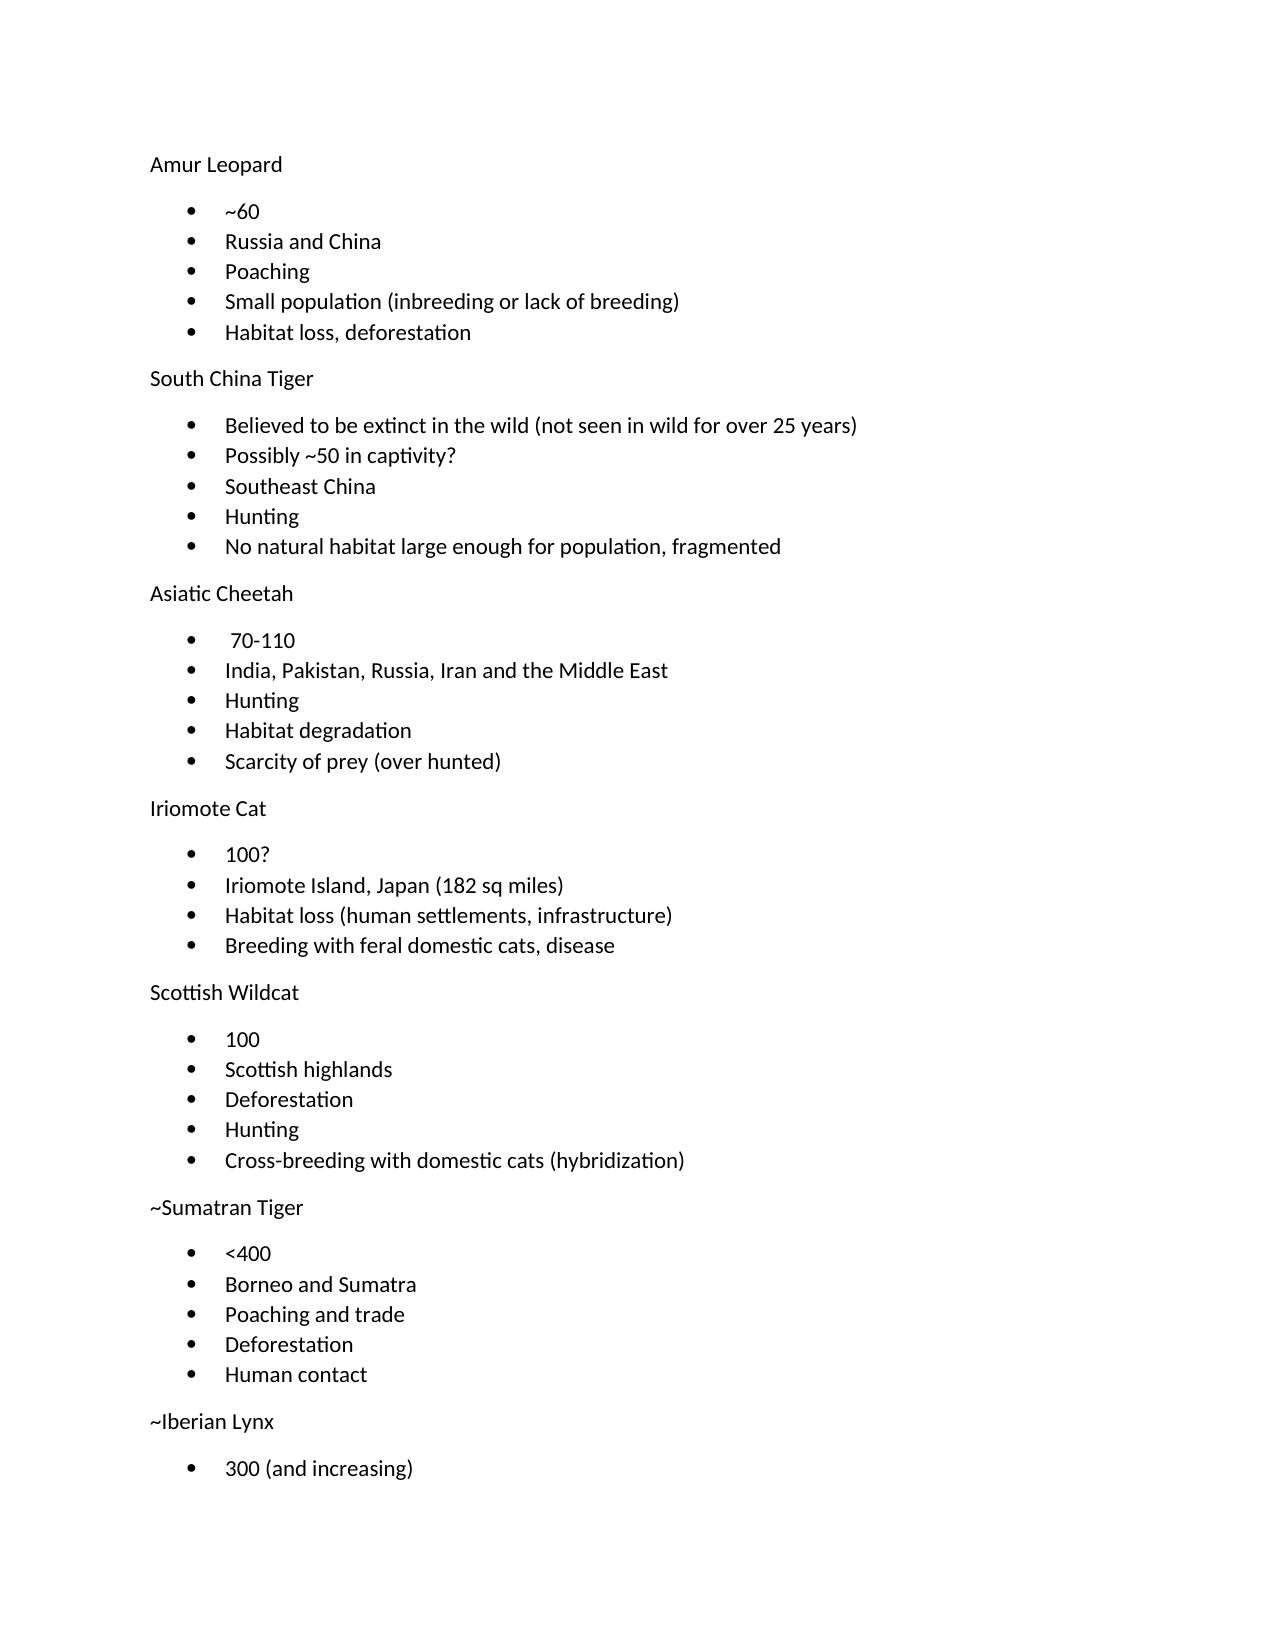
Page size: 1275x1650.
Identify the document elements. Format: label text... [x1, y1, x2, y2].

list Small population (inbreeding or lack of breeding) [187, 287, 1125, 316]
list Hunting [187, 502, 1125, 530]
text Scottish Wildcat [150, 978, 1125, 1006]
list Possibly ~50 in captivity? [187, 442, 1125, 470]
list Breeding with feral domestic cats, disease [187, 931, 1125, 959]
list Deforestation [187, 1330, 1125, 1358]
text South China Tiger [150, 364, 1125, 393]
list Russia and China [187, 227, 1125, 255]
list <400 [187, 1239, 1125, 1268]
list 100? [187, 841, 1125, 869]
list Iriomote Island, Japan (182 sq miles) [187, 871, 1125, 899]
list Hunting [187, 686, 1125, 714]
list India, Pakistan, Russia, Iran and the Middle East [187, 656, 1125, 684]
list Poaching [187, 257, 1125, 285]
list Poaching and trade [187, 1300, 1125, 1328]
list Human contact [187, 1360, 1125, 1388]
list Scottish highlands [187, 1055, 1125, 1083]
list 100 [187, 1025, 1125, 1053]
list 70-110 [187, 626, 1125, 654]
list ~60 [187, 197, 1125, 225]
list Cross-breeding with domestic cats (hybridization) [187, 1146, 1125, 1174]
list 300 (and increasing) [187, 1454, 1125, 1482]
list No natural habitat large enough for population, fragmented [187, 532, 1125, 560]
list Scarcity of prey (over hunted) [187, 747, 1125, 775]
list Habitat degradation [187, 717, 1125, 745]
list Habitat loss, deforestation [187, 318, 1125, 346]
list Believed to be extinct in the wild (not seen in wild for over 25 years) [187, 411, 1125, 439]
text Amur Leopard [150, 150, 1125, 178]
text Iriomote Cat [150, 794, 1125, 822]
text ~Sumatran Tiger [150, 1193, 1125, 1221]
list Deforestation [187, 1085, 1125, 1113]
list Habitat loss (human settlements, infrastructure) [187, 901, 1125, 929]
text Asiatic Cheetah [150, 579, 1125, 607]
list Southeast China [187, 472, 1125, 500]
text ~Iberian Lynx [150, 1407, 1125, 1435]
list Hunting [187, 1116, 1125, 1144]
list Borneo and Sumatra [187, 1270, 1125, 1298]
